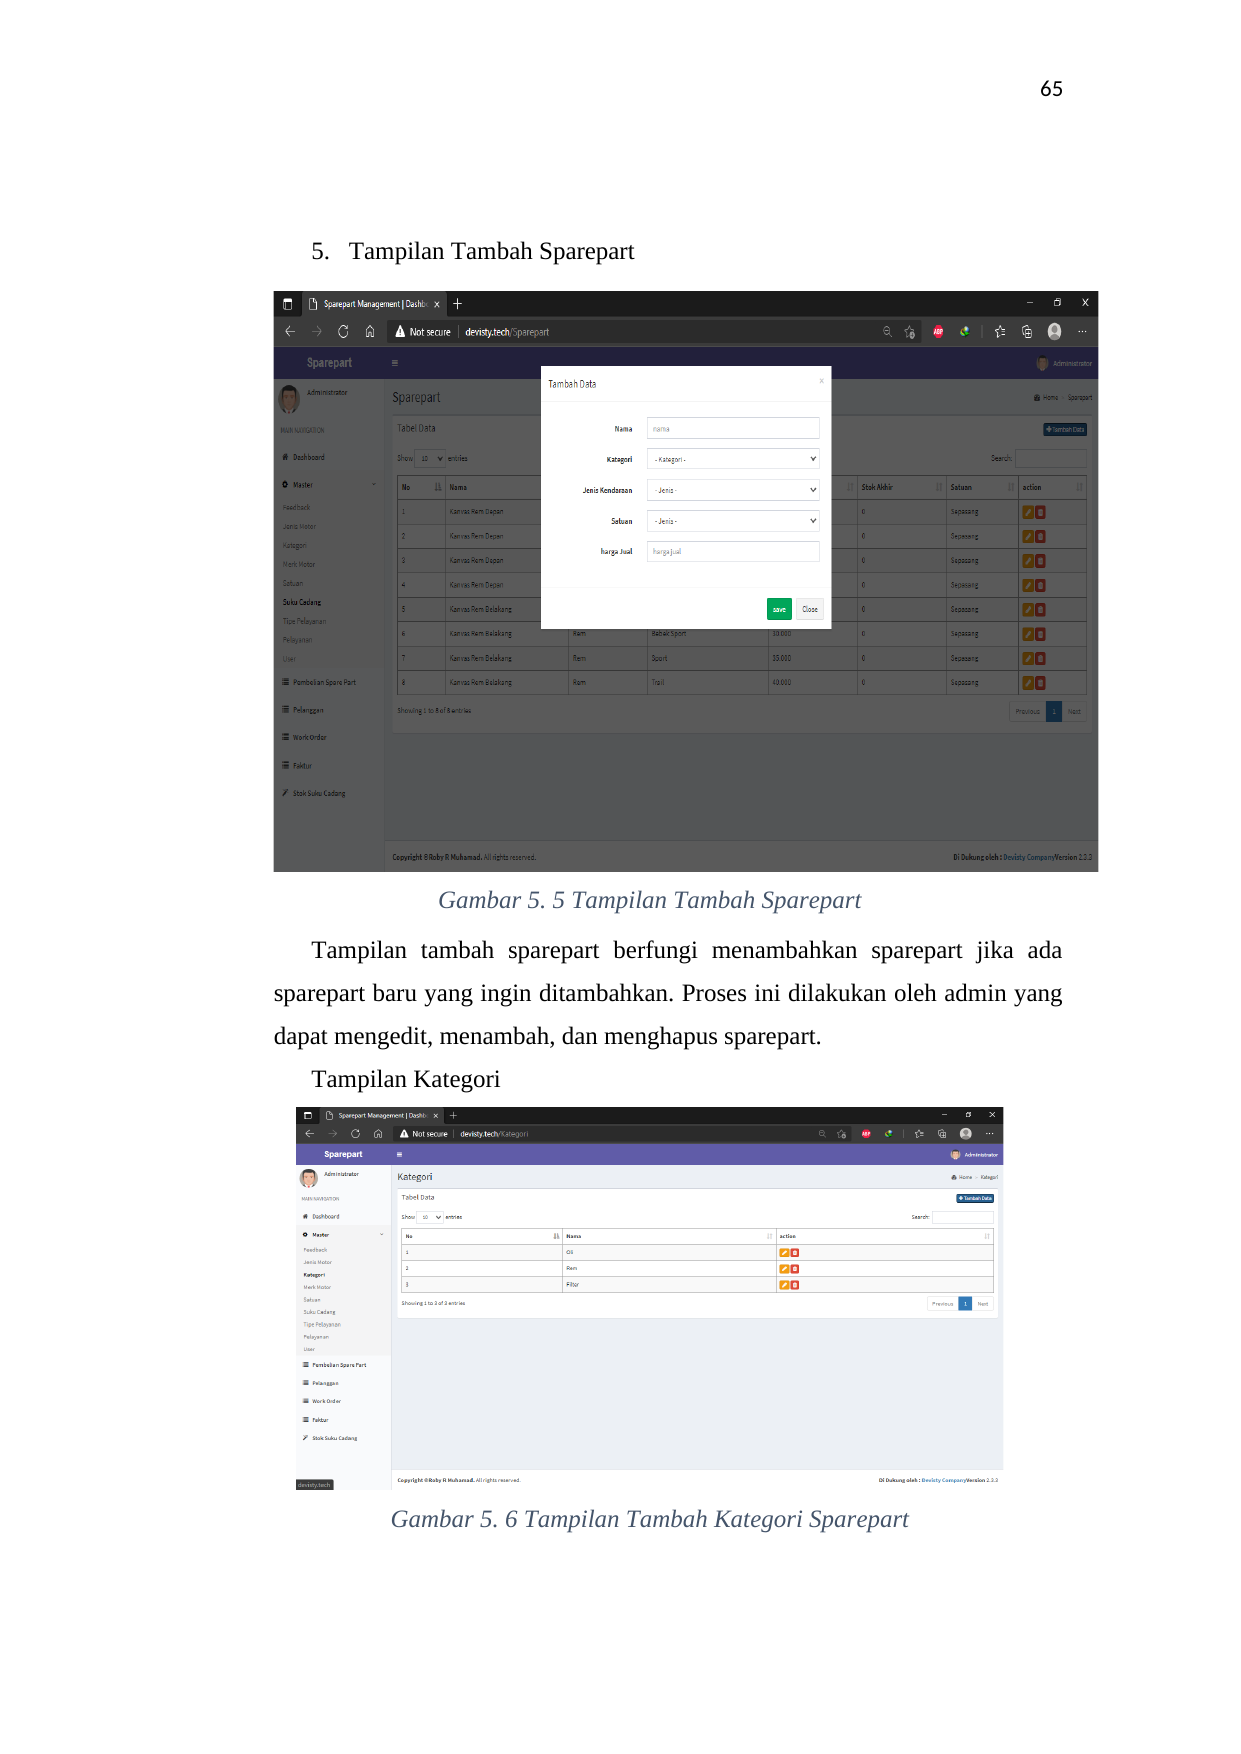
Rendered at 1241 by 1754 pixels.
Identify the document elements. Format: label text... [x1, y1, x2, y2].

text Gambar 5. 6 Tampilan Tambah Kategori Sparepart [236, 1504, 1063, 1532]
text Tampilan tambah sparepart berfungi menambahkan sparepart jika ada sparepart baru yang ingin ditambahkan. Proses ini dilakukan oleh admin yang dapat mengedit, menambah, dan menghapus sparepart. [273, 935, 1063, 1050]
text Gambar 5. 5 Tampilan Tambah Sparepart [236, 885, 1063, 914]
subtitle Tampilan Tambah Sparepart [311, 236, 1063, 265]
picture [296, 1107, 1004, 1490]
picture [273, 291, 1099, 872]
text Tampilan Kategori [273, 1064, 1063, 1093]
